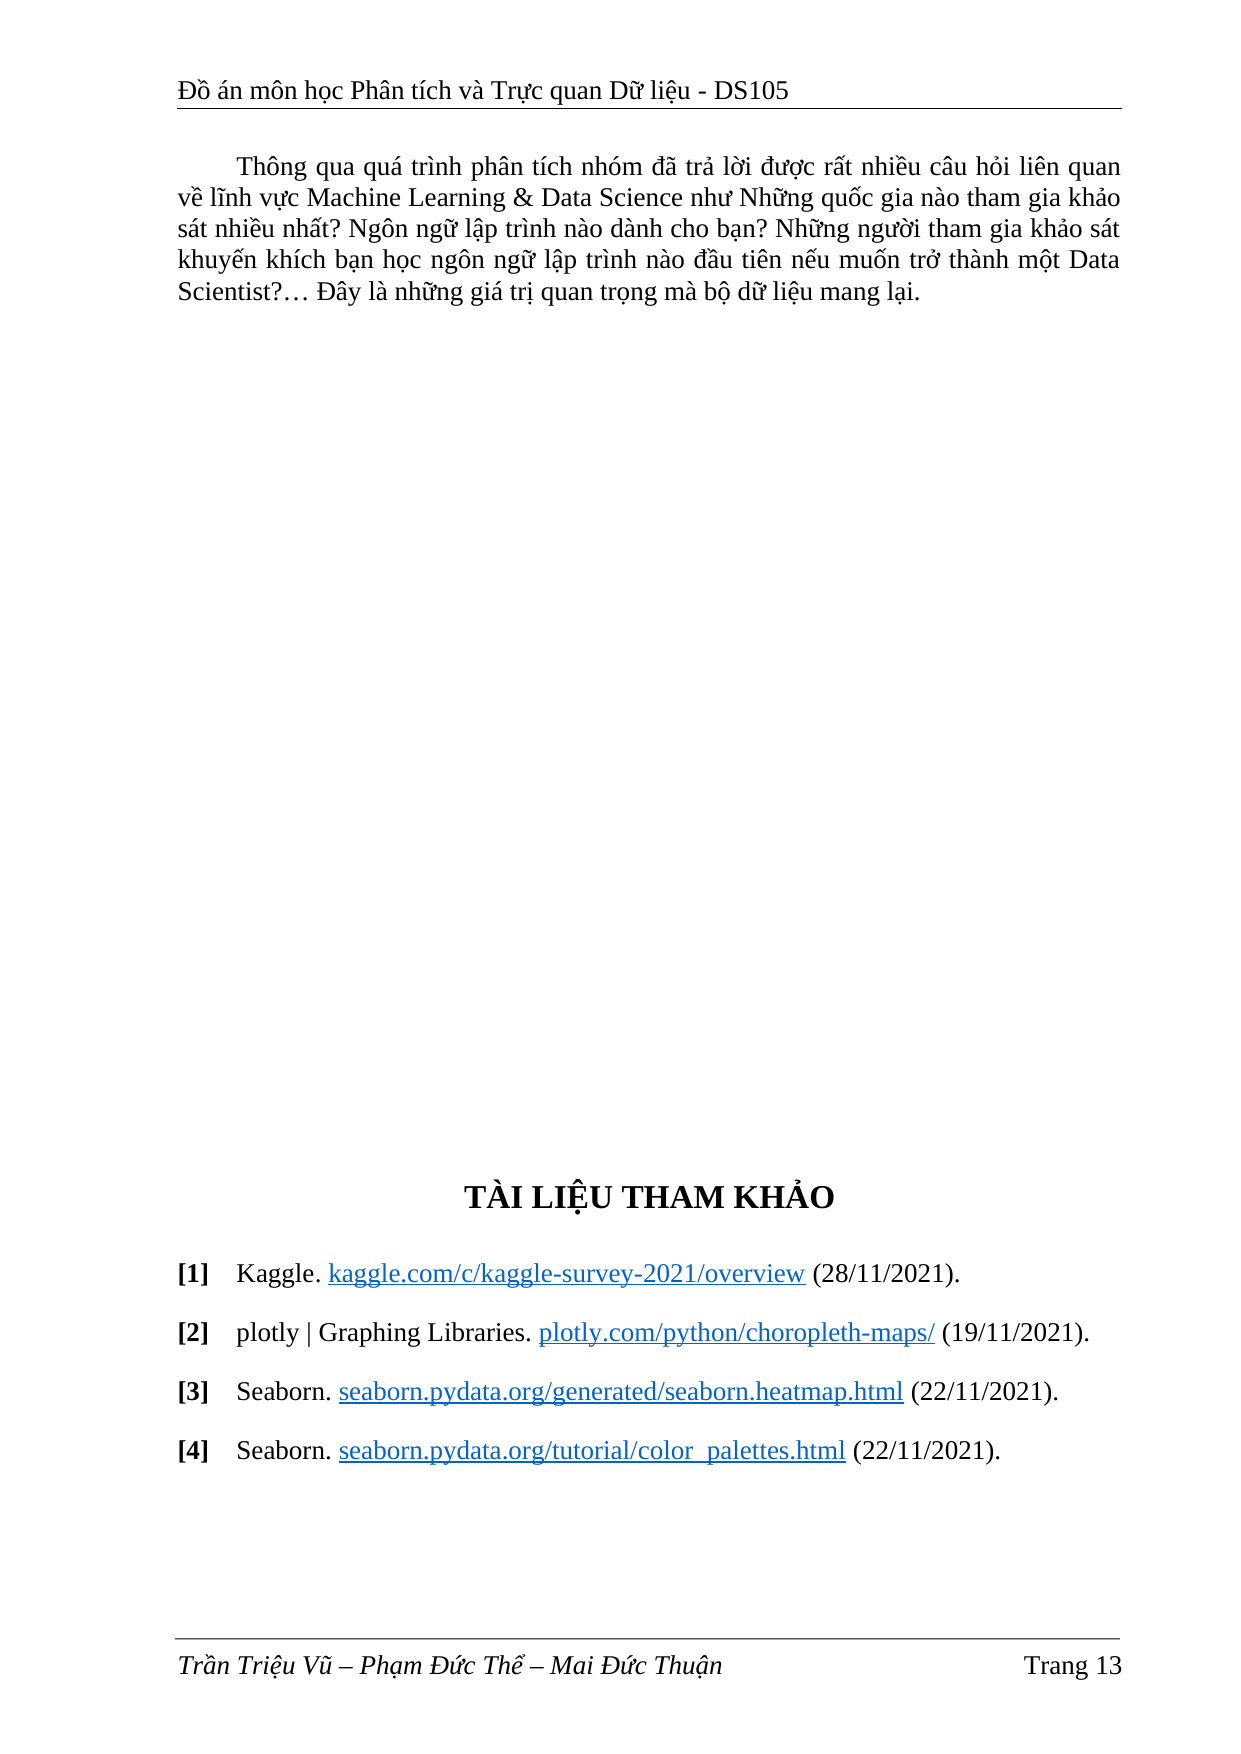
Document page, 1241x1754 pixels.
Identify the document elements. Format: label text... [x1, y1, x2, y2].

text TÀI LIỆU THAM KHẢO [177, 1178, 1122, 1216]
text Seaborn. seaborn.pydata.org/tutorial/color_palettes.html (22/11/2021). [177, 1434, 1122, 1465]
text Kaggle. kaggle.com/c/kaggle-survey-2021/overview (28/11/2021). [177, 1257, 1122, 1288]
text plotly | Graphing Libraries. plotly.com/python/choropleth-maps/ (19/11/2021). [177, 1316, 1122, 1347]
text Thông qua quá trình phân tích nhóm đã trả lời được rất nhiều câu hỏi liên quan về lĩnh vực Machine Learning & Data Science như Những quốc gia nào tham gia khảo sát nhiều nhất? Ngôn ngữ lập trình nào dành cho bạn? Những người tham gia khảo sát khuyến khích bạn học ngôn ngữ lập trình nào đầu tiên nếu muốn trở thành một Data Scientist?… Đây là những giá trị quan trọng mà bộ dữ liệu mang lại. [177, 150, 1122, 306]
text Seaborn. seaborn.pydata.org/generated/seaborn.heatmap.html (22/11/2021). [177, 1375, 1122, 1406]
